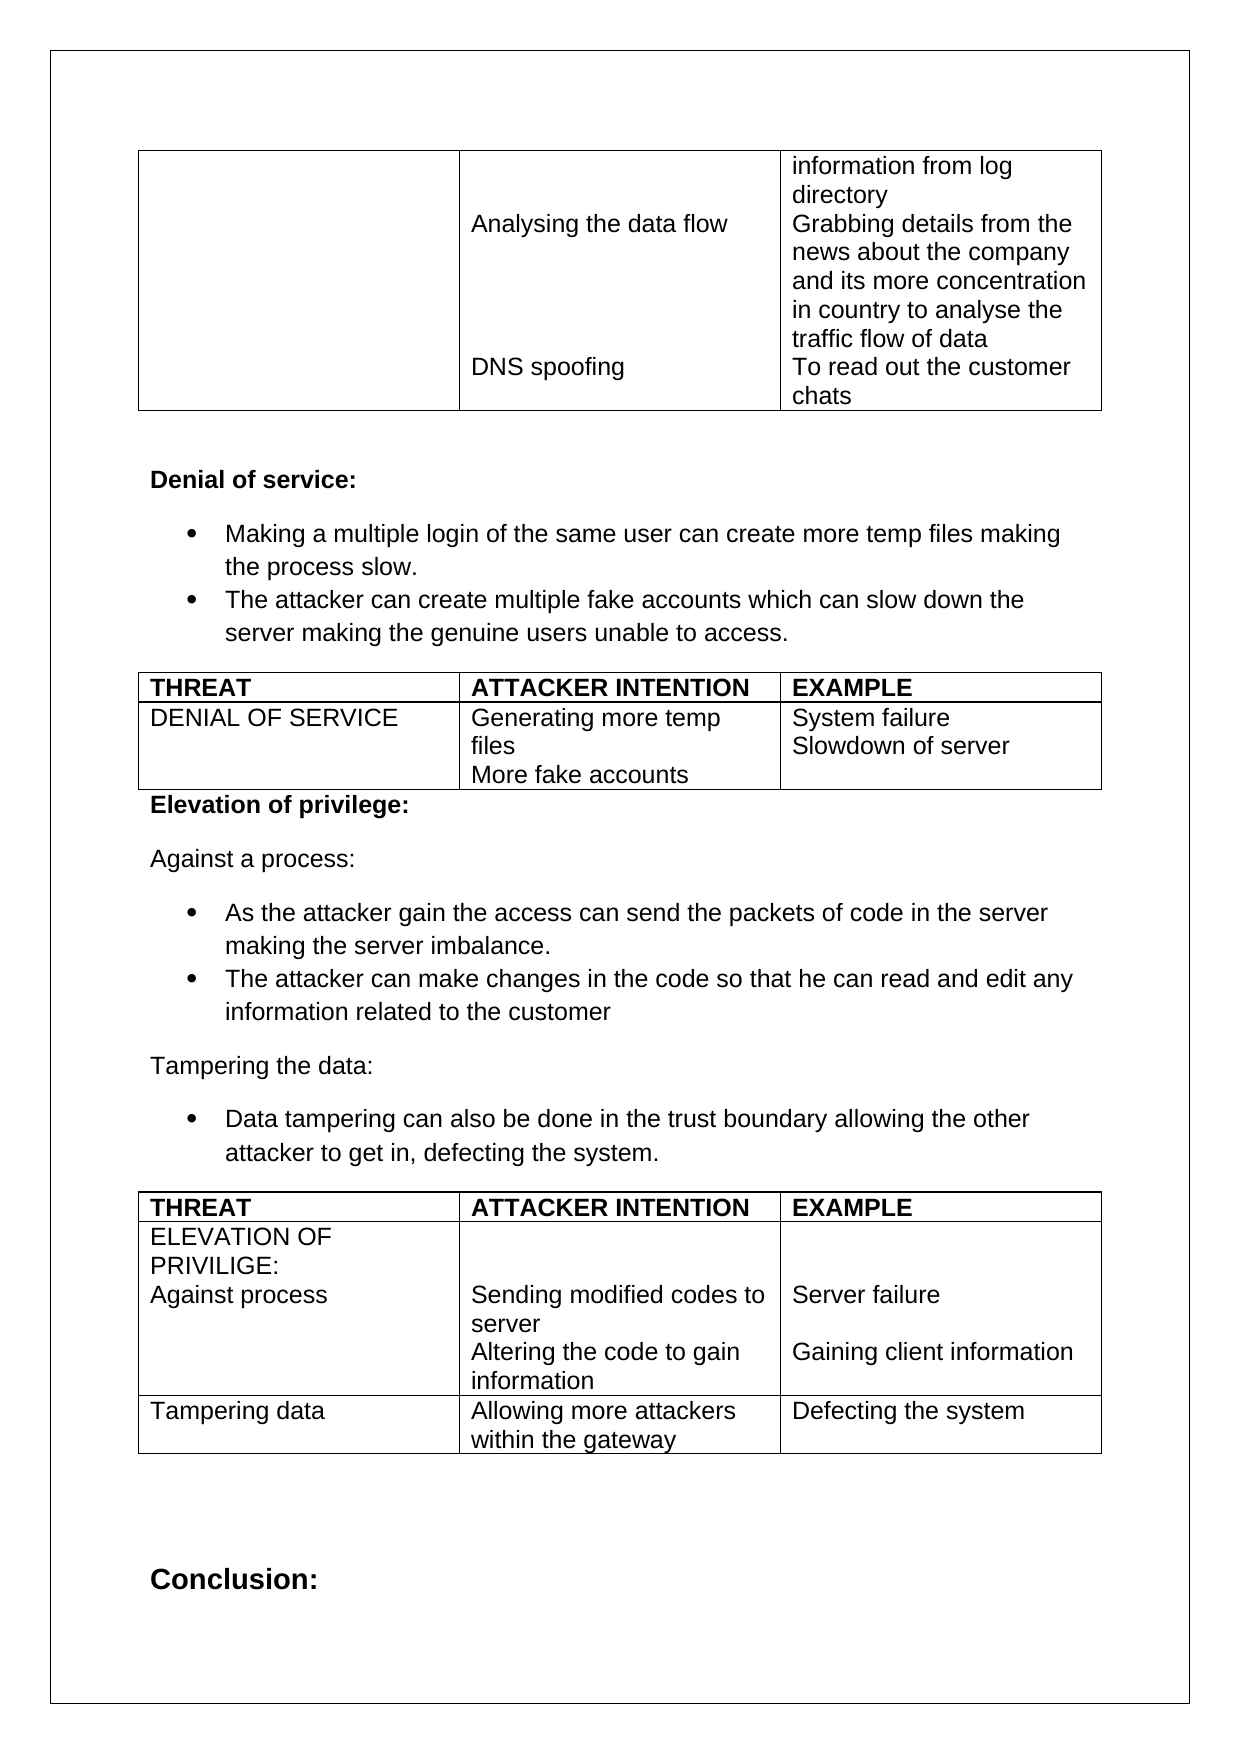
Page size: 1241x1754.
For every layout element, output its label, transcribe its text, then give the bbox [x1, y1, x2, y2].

table_header EXAMPLE [781, 1193, 1101, 1221]
table_header THREAT [139, 673, 459, 701]
text Elevation of privilege: [150, 790, 1090, 818]
table_header ATTACKER INTENTION [460, 673, 780, 701]
table_header ATTACKER INTENTION [460, 1193, 780, 1221]
table_cell System failure Slowdown of server [781, 703, 1101, 789]
text Tampering the data: [150, 1051, 1090, 1079]
list Data tampering can also be done in the trust boundary allowing the other attacker to get in, defecting the system. [187, 1104, 1090, 1166]
table_cell Generating more temp files More fake accounts [460, 703, 780, 789]
list The attacker can create multiple fake accounts which can slow down the server making the genuine users unable to access. [187, 585, 1090, 647]
text Against a process: [150, 844, 1090, 872]
text Conclusion: [150, 1562, 1090, 1596]
list As the attacker gain the access can send the packets of code in the server making the server imbalance. [187, 897, 1090, 959]
table_cell Tampering data [139, 1396, 459, 1453]
table_cell Defecting the system [781, 1396, 1101, 1453]
text Denial of service: [150, 465, 1090, 493]
table_cell ELEVATION OF PRIVILIGE: Against process [139, 1222, 459, 1395]
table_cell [460, 151, 780, 410]
list Making a multiple login of the same user can create more temp files making the process slow. [187, 518, 1090, 580]
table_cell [139, 151, 459, 410]
table_header EXAMPLE [781, 673, 1101, 701]
table_cell Allowing more attackers within the gateway [460, 1396, 780, 1453]
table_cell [781, 151, 1101, 410]
list The attacker can make changes in the code so that he can read and edit any information related to the customer [187, 964, 1090, 1026]
table_cell Sending modified codes to server Altering the code to gain information [460, 1222, 780, 1395]
table_cell Server failure Gaining client information [781, 1222, 1101, 1395]
table_header THREAT [139, 1193, 459, 1221]
table_cell DENIAL OF SERVICE [139, 703, 459, 789]
